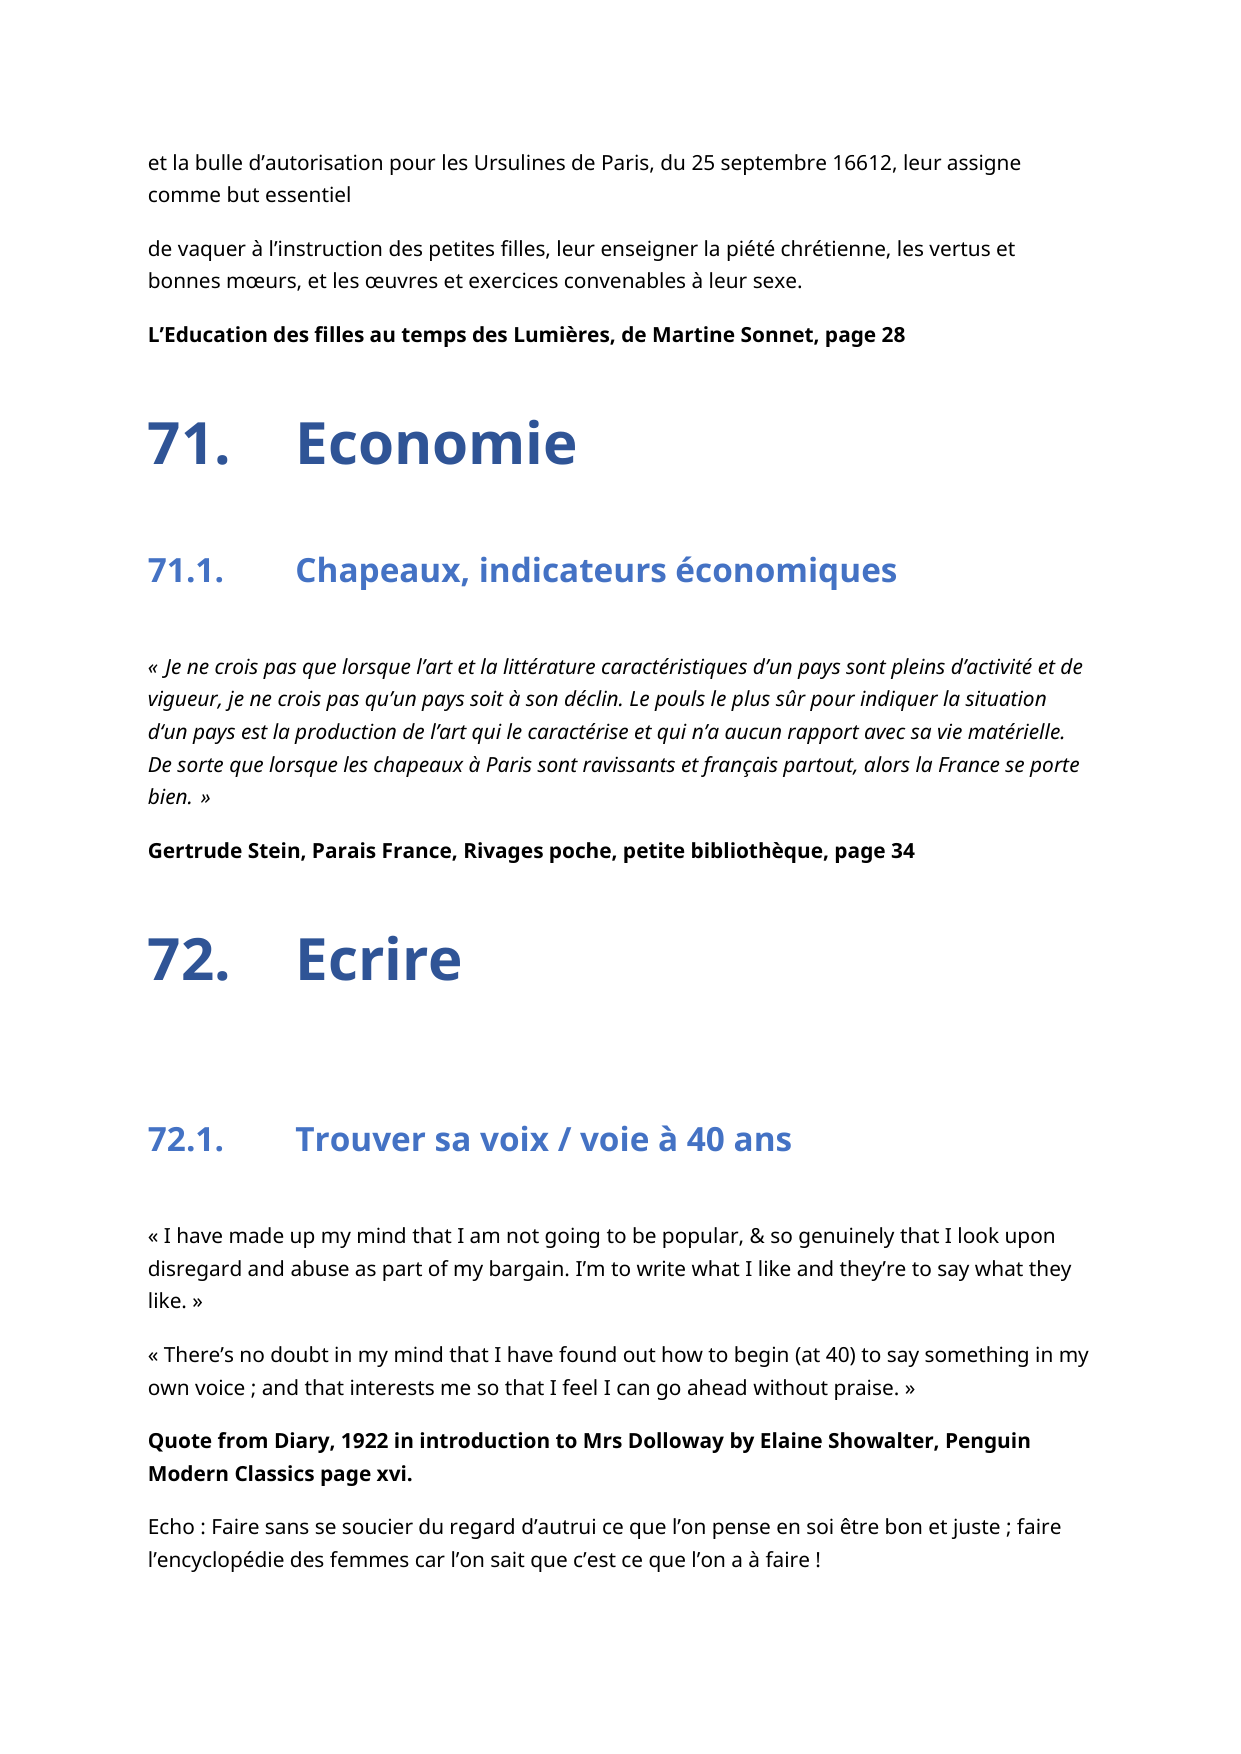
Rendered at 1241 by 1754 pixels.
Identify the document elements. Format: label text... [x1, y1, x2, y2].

subtitle Trouver sa voix / voie à 40 ans [148, 1116, 1093, 1161]
text Gertrude Stein, Parais France, Rivages poche, petite bibliothèque, page 34 [148, 836, 1093, 864]
text « There’s no doubt in my mind that I have found out how to begin (at 40) to say something in my own voice ; and that interests me so that I feel I can go ahead without praise. » [148, 1340, 1093, 1401]
text de vaquer à l’instruction des petites filles, leur enseigner la piété chrétienne, les vertus et bonnes mœurs, et les œuvres et exercices convenables à leur sexe. [148, 234, 1093, 295]
text « I have made up my mind that I am not going to be popular, & so genuinely that I look upon disregard and abuse as part of my bargain. I’m to write what I like and they’re to say what they like. » [148, 1221, 1093, 1315]
text Echo : Faire sans se soucier du regard d’autrui ce que l’on pense en soi être bon et juste ; faire l’encyclopédie des femmes car l’on sait que c’est ce que l’on a à faire ! [148, 1512, 1093, 1573]
text L’Education des filles au temps des Lumières, de Martine Sonnet, page 28 [148, 320, 1093, 348]
text Quote from Diary, 1922 in introduction to Mrs Dolloway by Elaine Showalter, Penguin Modern Classics page xvi. [148, 1426, 1093, 1487]
subtitle Economie [148, 402, 1093, 482]
text « Je ne crois pas que lorsque l’art et la littérature caractéristiques d’un pays sont pleins d’activité et de vigueur, je ne crois pas qu’un pays soit à son déclin. Le pouls le plus sûr pour indiquer la situation d‘un pays est la production de l’art qui le caractérise et qui n’a aucun rapport avec sa vie matérielle. De sorte que lorsque les chapeaux à Paris sont ravissants et français partout, alors la France se porte bien. » [148, 652, 1093, 811]
text et la bulle d’autorisation pour les Ursulines de Paris, du 25 septembre 16612, leur assigne comme but essentiel [148, 148, 1093, 209]
subtitle Chapeaux, indicateurs économiques [148, 547, 1093, 592]
subtitle Ecrire [148, 918, 1093, 998]
